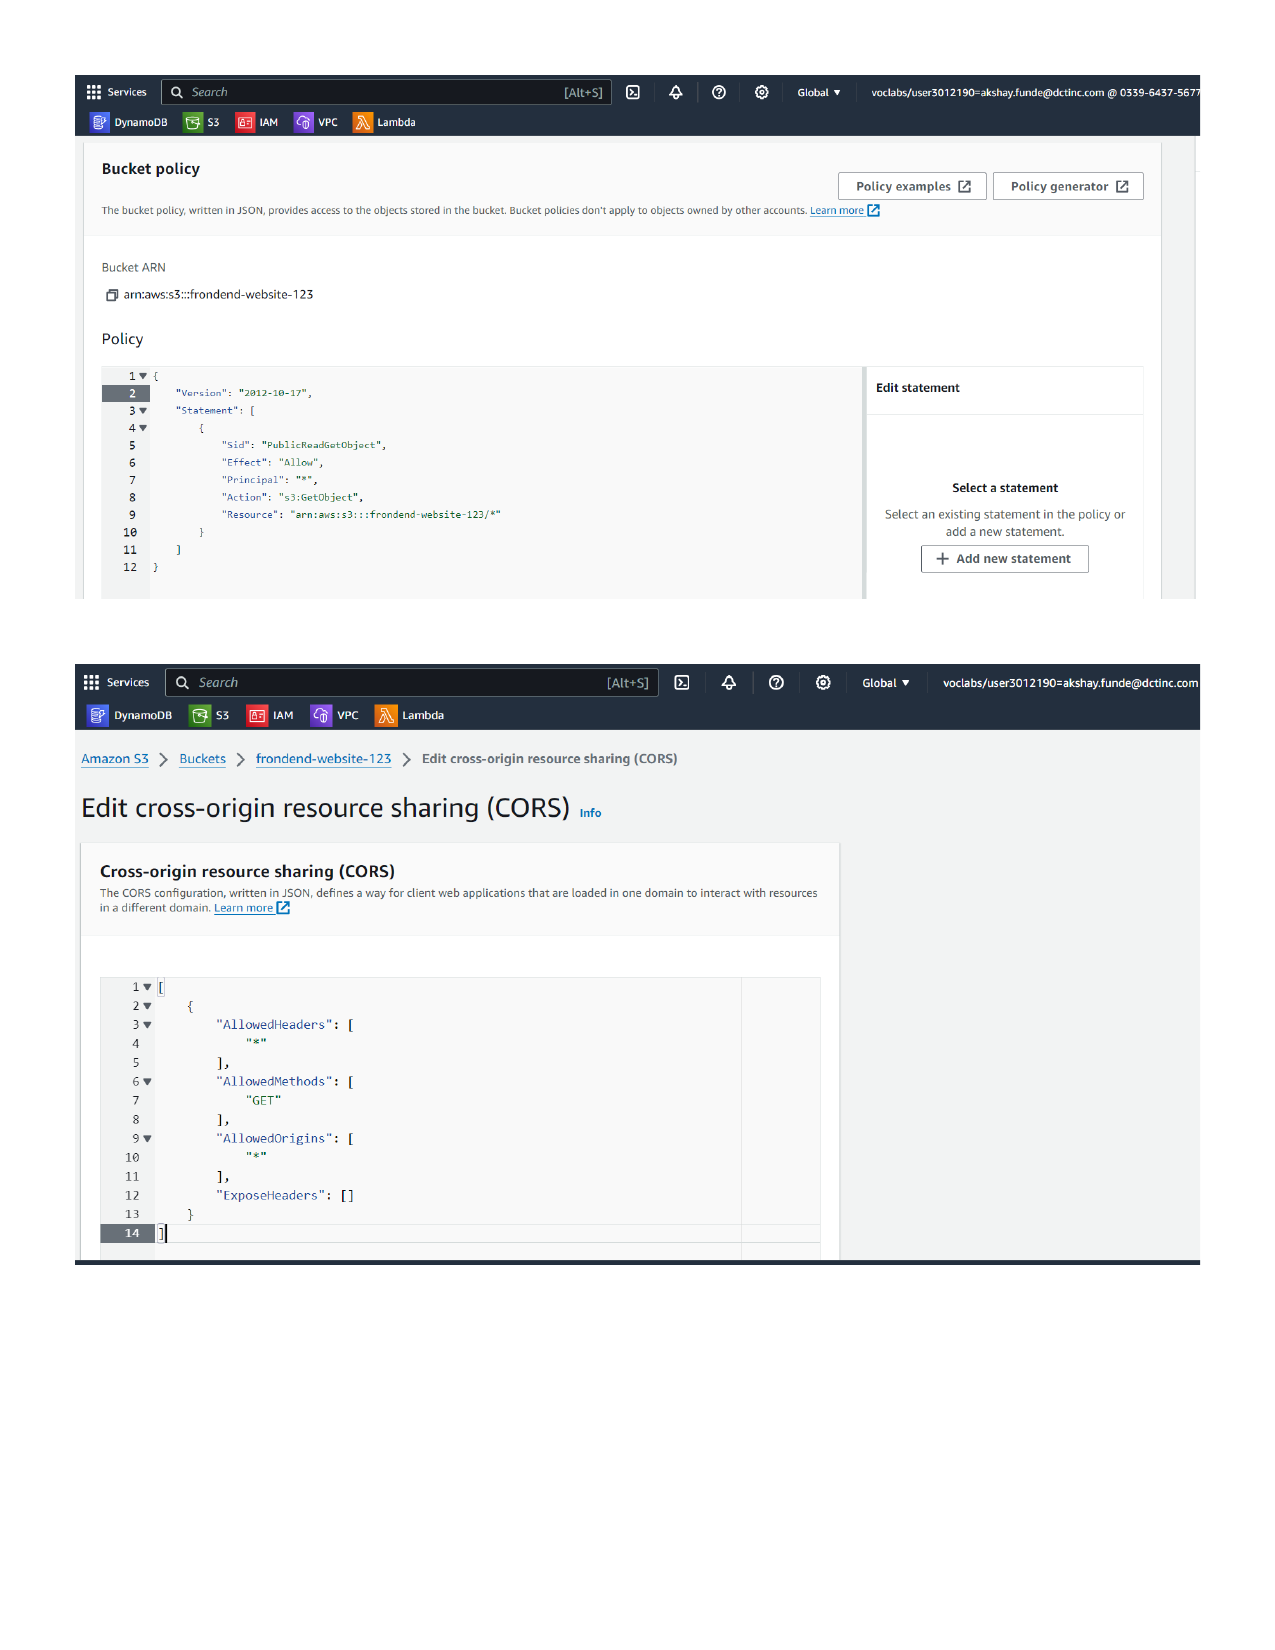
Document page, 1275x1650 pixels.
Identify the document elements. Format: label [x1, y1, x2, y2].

picture [75, 75, 1200, 599]
picture [75, 664, 1200, 1265]
